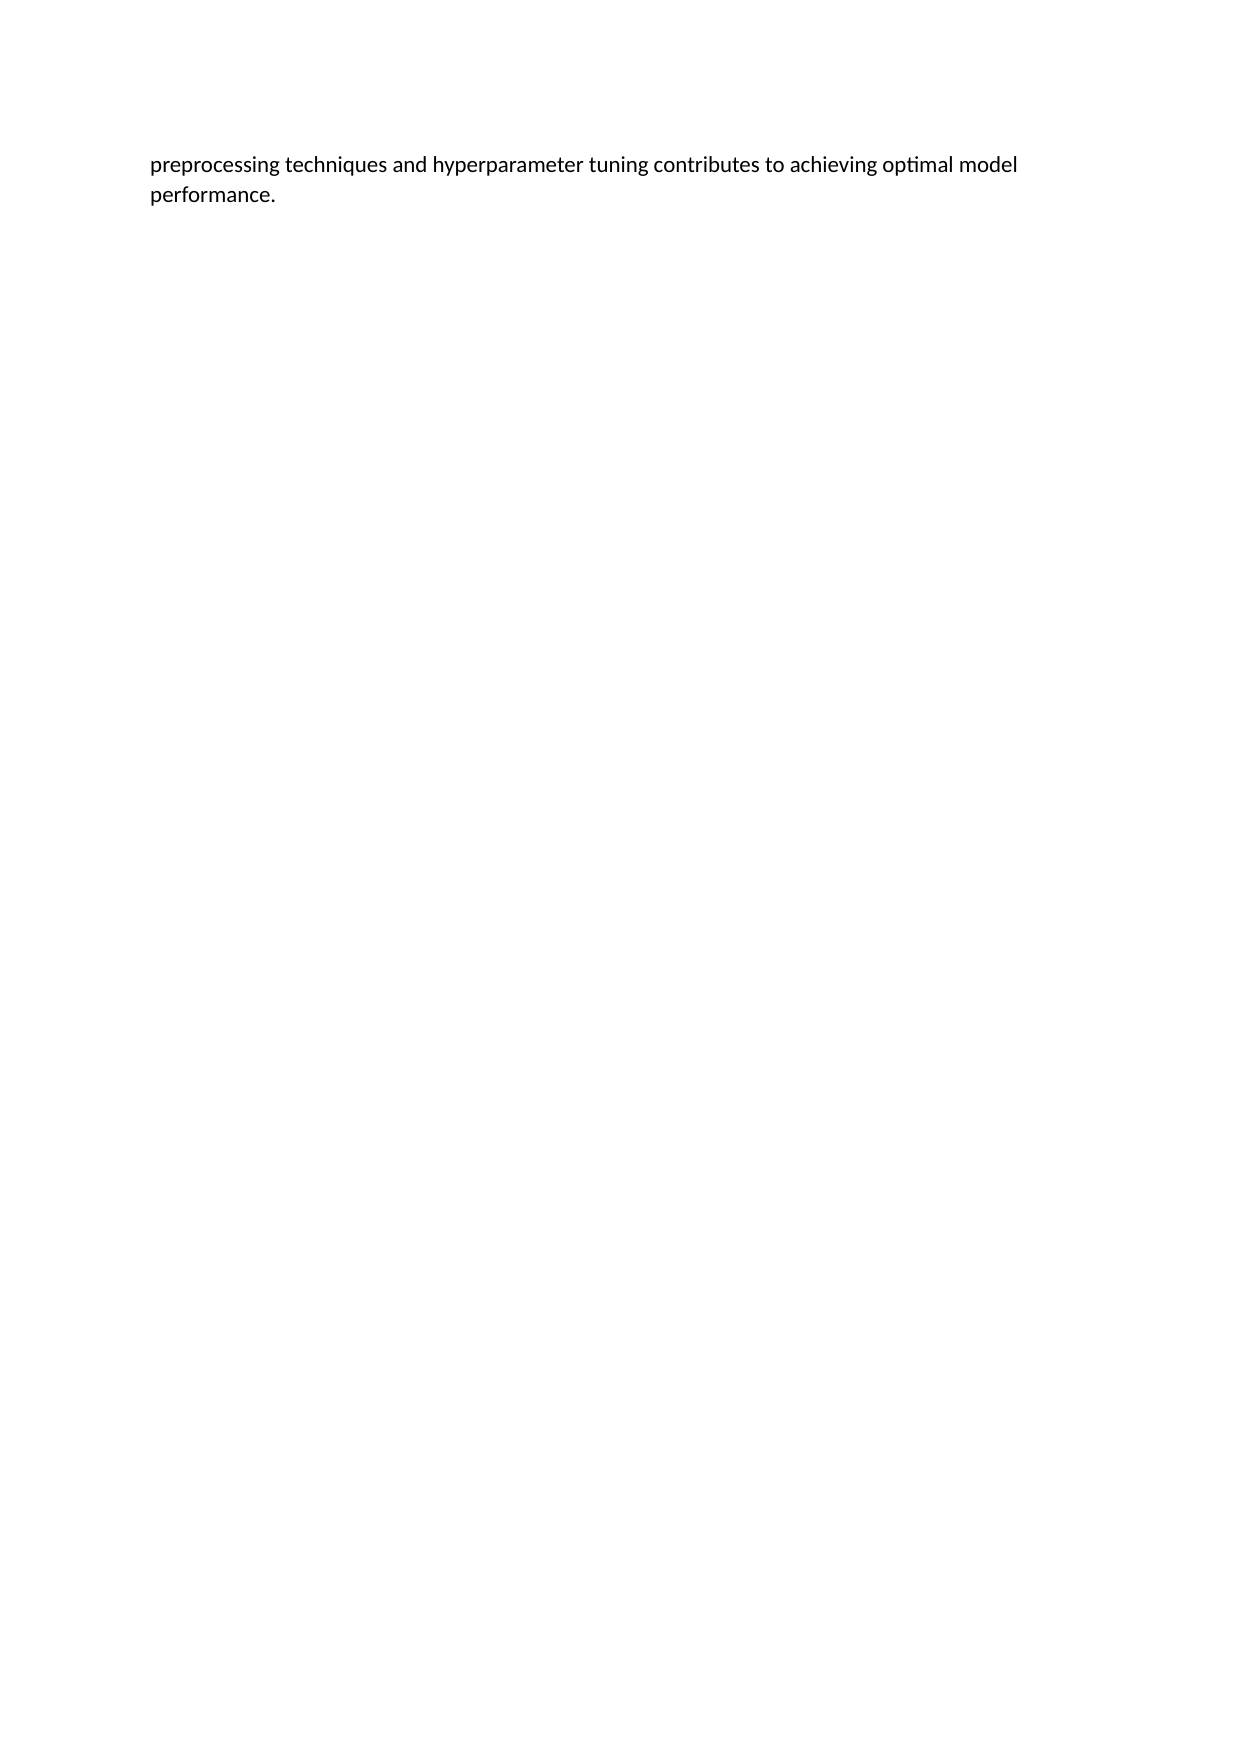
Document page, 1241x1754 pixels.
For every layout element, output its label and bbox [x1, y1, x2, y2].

text [150, 150, 1090, 208]
